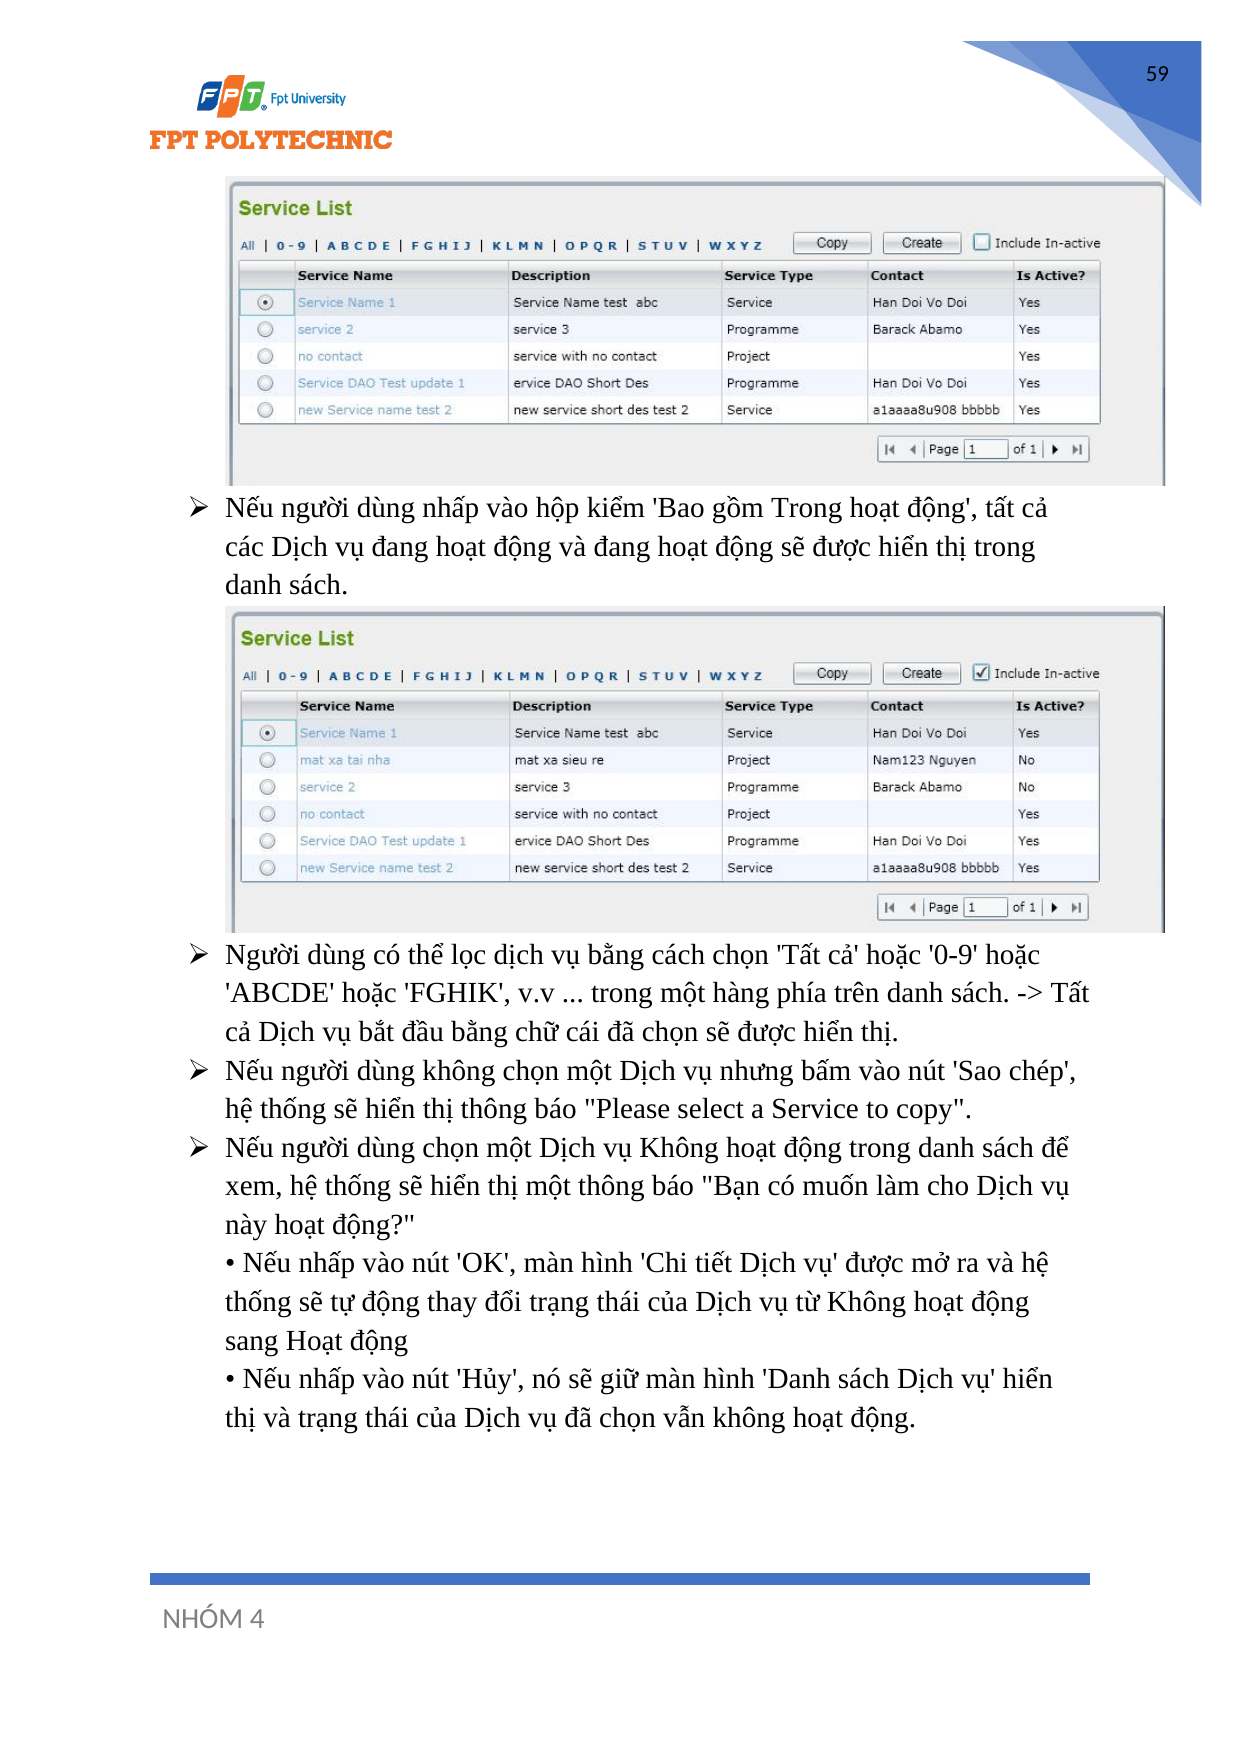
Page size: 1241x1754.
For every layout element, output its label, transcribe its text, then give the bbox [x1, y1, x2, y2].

list Người dùng có thể lọc dịch vụ bằng cách chọn 'Tất cả' hoặc '0-9' hoặc 'ABCDE' hoặc 'FGHIK', v.v ... trong một hàng phía trên danh sách. -> Tất cả Dịch vụ bắt đầu bằng chữ cái đã chọn sẽ được hiển thị. [187, 937, 1090, 1048]
list • Nếu nhấp vào nút 'Hủy', nó sẽ giữ màn hình 'Danh sách Dịch vụ' hiển thị và trạng thái của Dịch vụ đã chọn vẫn không hoạt động. [225, 1361, 1090, 1433]
list Nếu người dùng chọn một Dịch vụ Không hoạt động trong danh sách để xem, hệ thống sẽ hiển thị một thông báo "Bạn có muốn làm cho Dịch vụ này hoạt động?" [187, 1130, 1090, 1241]
picture [225, 606, 1166, 933]
list • Nếu nhấp vào nút 'OK', màn hình 'Chi tiết Dịch vụ' được mở ra và hệ thống sẽ tự động thay đổi trạng thái của Dịch vụ từ Không hoạt động sang Hoạt động [225, 1246, 1090, 1356]
list Nếu người dùng nhấp vào hộp kiểm 'Bao gồm Trong hoạt động', tất cả các Dịch vụ đang hoạt động và đang hoạt động sẽ được hiển thị trong danh sách. [187, 490, 1090, 601]
picture [150, 75, 392, 149]
list Nếu người dùng không chọn một Dịch vụ nhưng bấm vào nút 'Sao chép', hệ thống sẽ hiển thị thông báo "Please select a Service to copy". [187, 1053, 1090, 1125]
picture [225, 41, 1202, 486]
